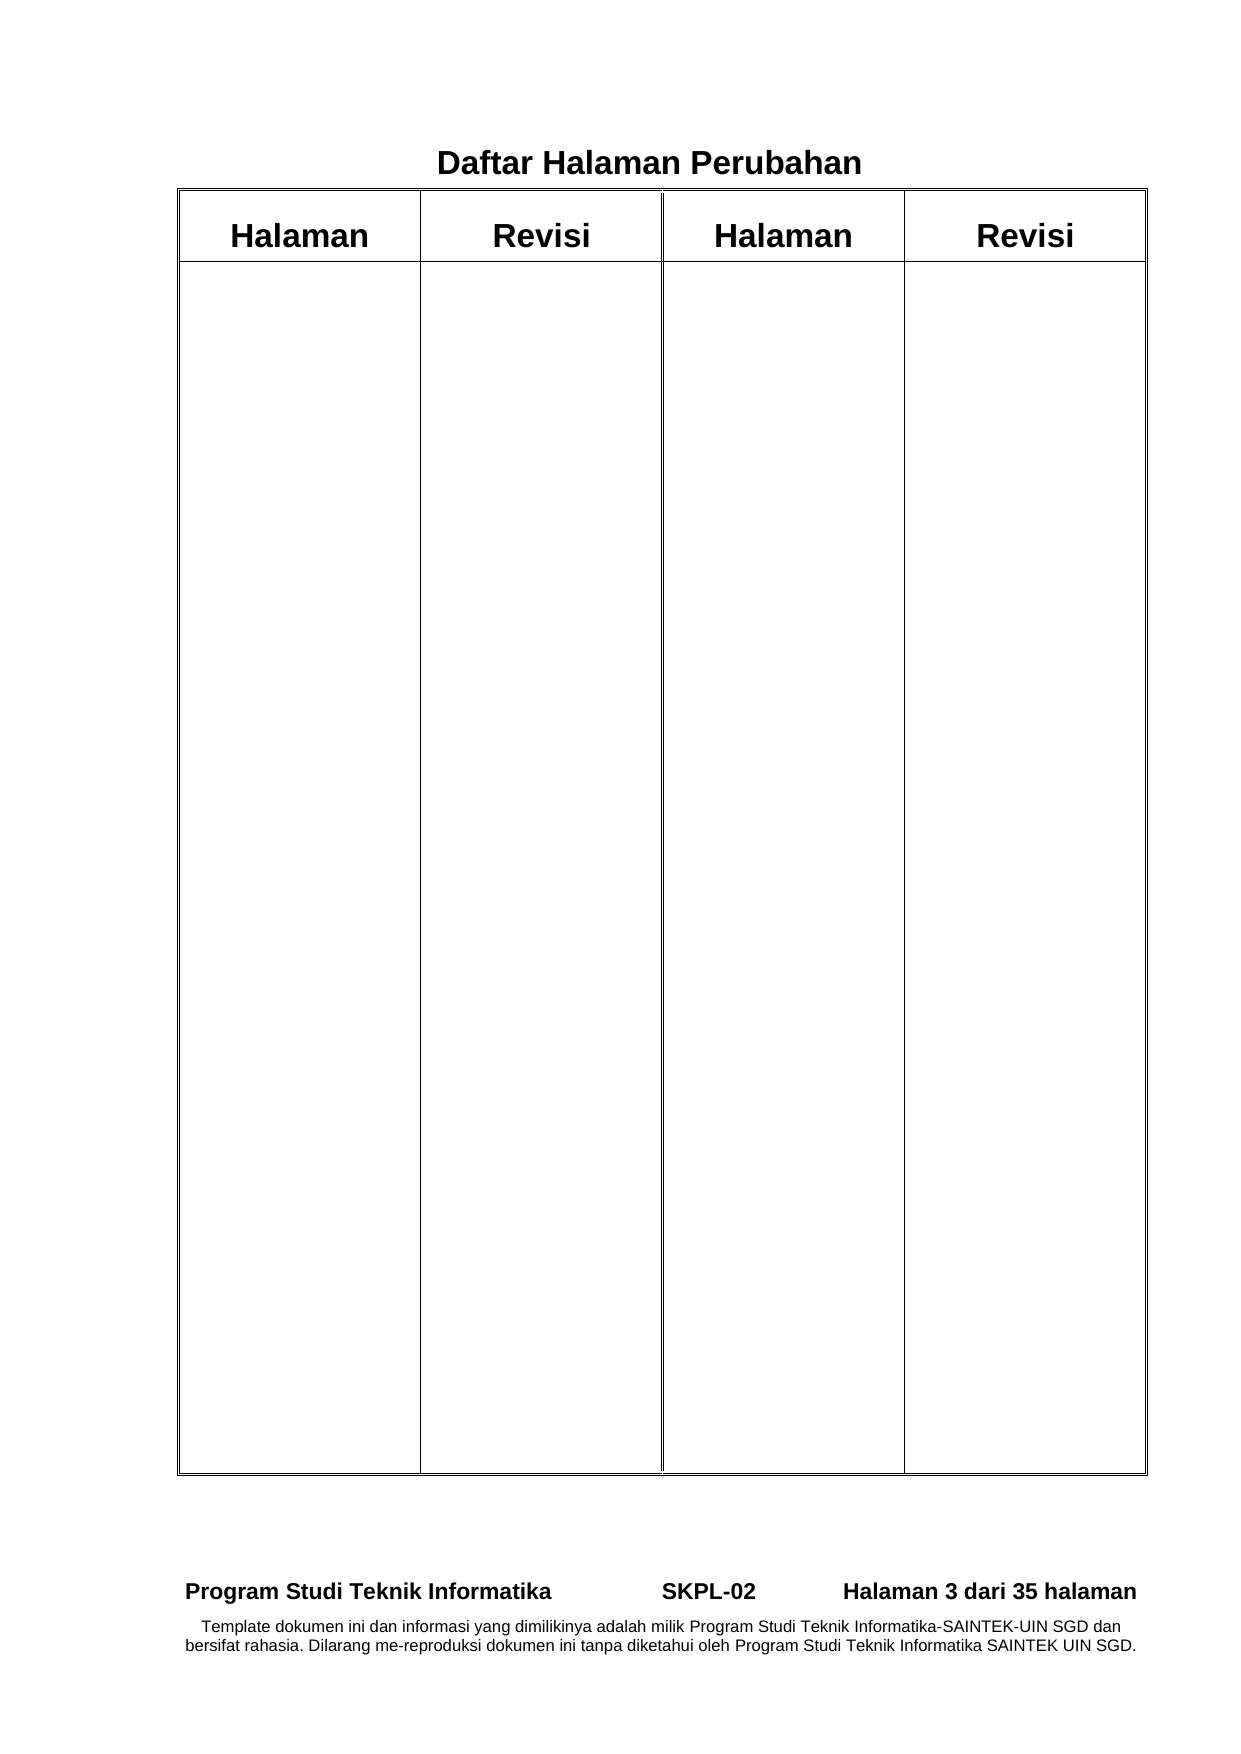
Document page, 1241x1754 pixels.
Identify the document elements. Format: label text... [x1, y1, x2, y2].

table_cell [905, 262, 1145, 1473]
table_header Halaman [180, 191, 420, 261]
title Daftar Halaman Perubahan [177, 143, 1122, 182]
table_header Revisi [421, 191, 662, 261]
table_header Halaman [663, 191, 904, 261]
table_cell [663, 262, 904, 1473]
table_cell [180, 262, 420, 1473]
table_header Revisi [905, 191, 1145, 261]
table_cell [421, 262, 662, 1473]
